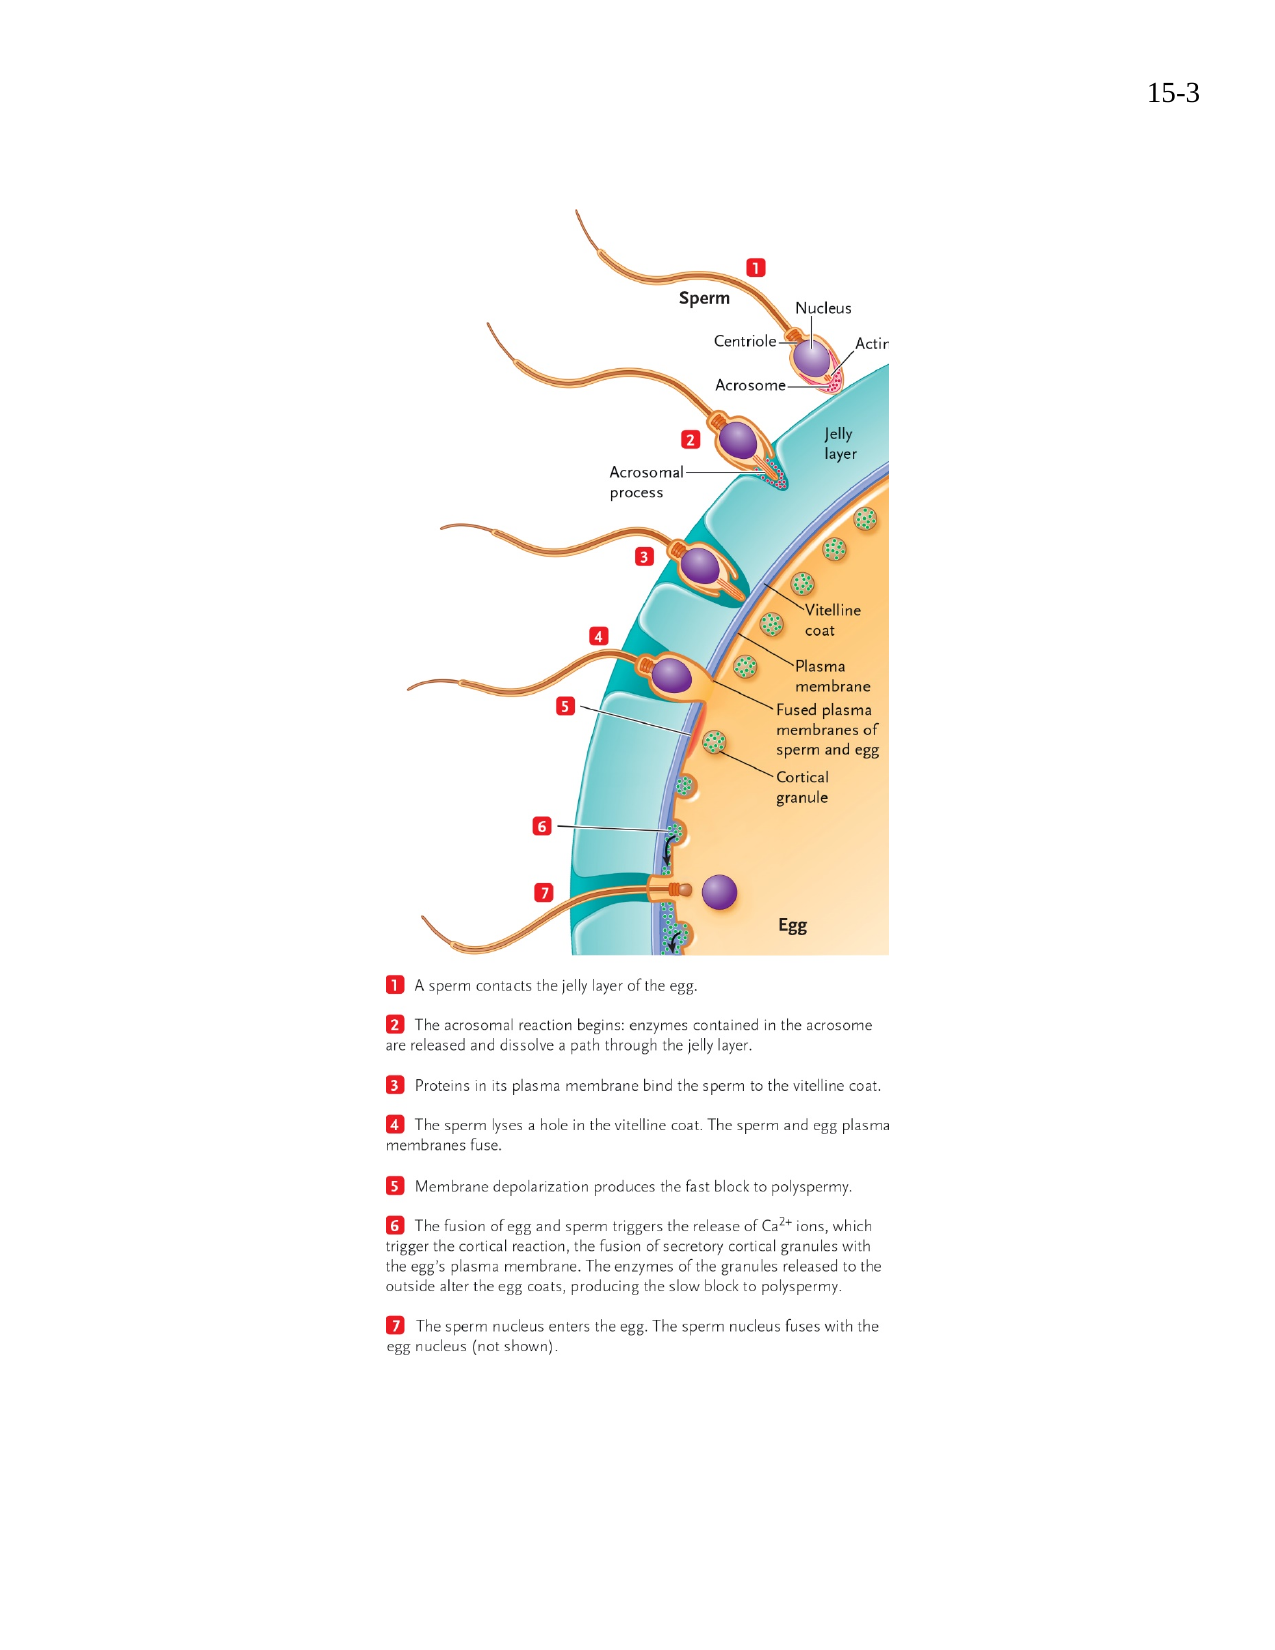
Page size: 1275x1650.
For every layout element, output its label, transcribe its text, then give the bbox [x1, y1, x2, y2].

picture [386, 209, 889, 1355]
text 15-3 [75, 75, 1200, 108]
